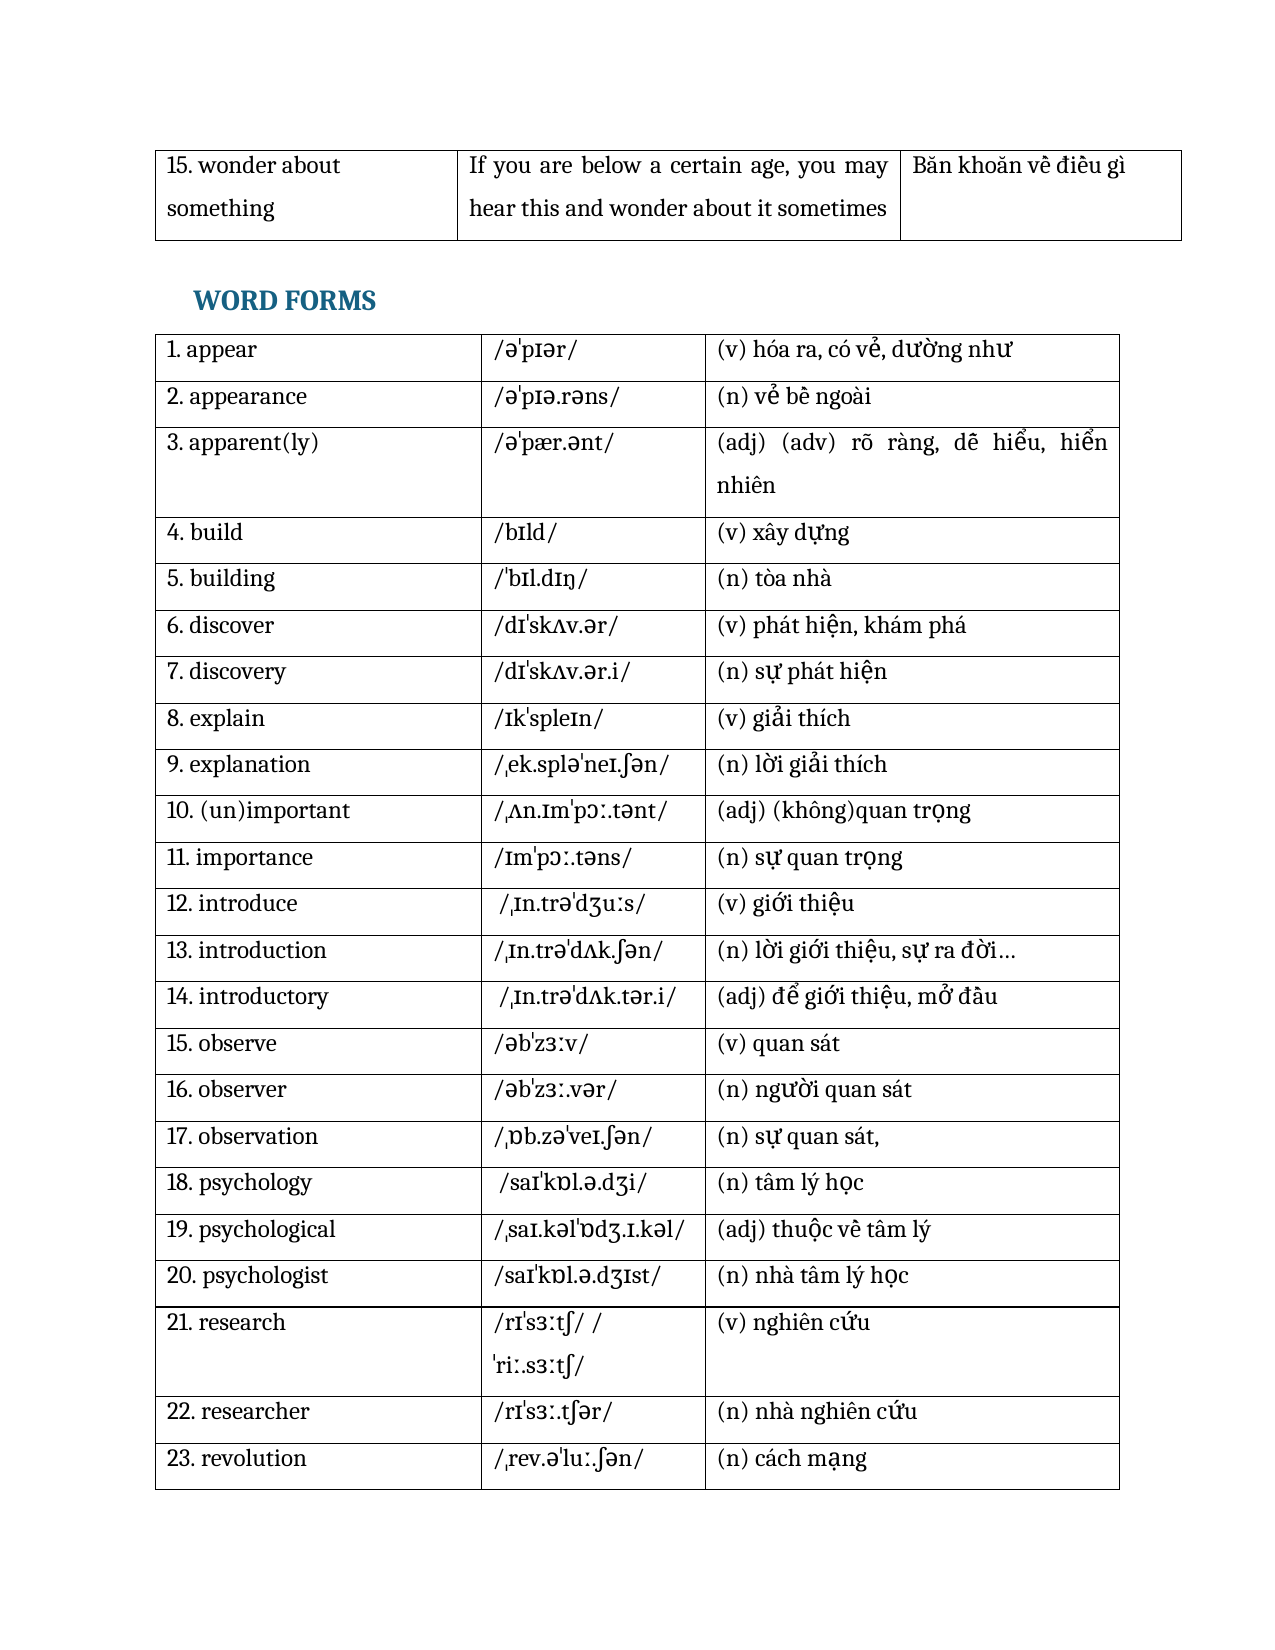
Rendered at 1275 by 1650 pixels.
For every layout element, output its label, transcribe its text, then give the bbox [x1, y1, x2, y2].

table_cell (n) tâm lý học [706, 1168, 1119, 1213]
table_cell 2. appearance [156, 382, 481, 427]
table_cell 12. introduce [156, 889, 481, 935]
table_header 1. appear [156, 335, 481, 381]
table_cell (adj) (không)quan trọng [706, 796, 1119, 842]
table_cell (n) nhà nghiên cứu [706, 1397, 1119, 1442]
table_cell /rɪˈsɜːtʃ/ /ˈriː.sɜːtʃ/ [482, 1308, 705, 1396]
table_cell 19. psychological [156, 1215, 481, 1260]
table_cell (n) tòa nhà [706, 564, 1119, 609]
table_cell 23. revolution [156, 1444, 481, 1489]
table_cell /saɪˈkɒl.ə.dʒɪst/ [482, 1261, 705, 1306]
table_cell (n) nhà tâm lý học [706, 1261, 1119, 1306]
table_cell /ˌɪn.trəˈdʌk.tər.i/ [482, 982, 705, 1028]
table_cell (n) cách mạng [706, 1444, 1119, 1489]
table_cell 17. observation [156, 1122, 481, 1167]
text WORD FORMS [118, 284, 1125, 317]
table_cell 4. build [156, 518, 481, 563]
table_cell /ˌsaɪ.kəlˈɒdʒ.ɪ.kəl/ [482, 1215, 705, 1260]
table_cell /əbˈzɜː.vər/ [482, 1075, 705, 1121]
table_cell (v) nghiên cứu [706, 1308, 1119, 1396]
table_cell (v) giải thích [706, 704, 1119, 749]
table_cell 11. importance [156, 843, 481, 888]
table_cell 8. explain [156, 704, 481, 749]
table_cell 10. (un)important [156, 796, 481, 842]
table_cell /saɪˈkɒl.ə.dʒi/ [482, 1168, 705, 1213]
table_cell /ˌek.spləˈneɪ.ʃən/ [482, 750, 705, 795]
table_cell (n) sự phát hiện [706, 657, 1119, 702]
table_cell (adj) để giới thiệu, mở đầu [706, 982, 1119, 1028]
table_header /əˈpɪər/ [482, 335, 705, 381]
table_cell /bɪld/ [482, 518, 705, 563]
table_cell /ˌɪn.trəˈdʒuːs/ [482, 889, 705, 935]
table_cell 13. introduction [156, 936, 481, 981]
table_cell /ɪmˈpɔː.təns/ [482, 843, 705, 888]
table_cell (n) người quan sát [706, 1075, 1119, 1121]
table_cell (v) quan sát [706, 1029, 1119, 1074]
table_cell /rɪˈsɜː.tʃər/ [482, 1397, 705, 1442]
table_cell 20. psychologist [156, 1261, 481, 1306]
table_cell 15. observe [156, 1029, 481, 1074]
table_cell (adj) (adv) rõ ràng, dễ hiểu, hiển nhiên [706, 428, 1119, 517]
table_cell If you are below a certain age, you may hear this and wonder about it sometimes [458, 151, 900, 239]
table_cell /dɪˈskʌv.ər.i/ [482, 657, 705, 702]
table_cell Băn khoăn về điều gì [901, 151, 1181, 239]
table_cell /əˈpɪə.rəns/ [482, 382, 705, 427]
table_cell /əbˈzɜːv/ [482, 1029, 705, 1074]
table_cell /ˌɪn.trəˈdʌk.ʃən/ [482, 936, 705, 981]
table_cell (n) lời giải thích [706, 750, 1119, 795]
table_cell /dɪˈskʌv.ər/ [482, 611, 705, 656]
table_cell (n) lời giới thiệu, sự ra đời… [706, 936, 1119, 981]
table_header (v) hóa ra, có vẻ, dường như [706, 335, 1119, 381]
table_cell /ɪkˈspleɪn/ [482, 704, 705, 749]
table_cell 21. research [156, 1308, 481, 1396]
table_cell 22. researcher [156, 1397, 481, 1442]
table_cell 18. psychology [156, 1168, 481, 1213]
table_cell 15. wonder about something [156, 151, 457, 239]
table_cell (n) sự quan trọng [706, 843, 1119, 888]
table_cell 3. apparent(ly) [156, 428, 481, 517]
table_cell /ˌɒb.zəˈveɪ.ʃən/ [482, 1122, 705, 1167]
table_cell 7. discovery [156, 657, 481, 702]
table_cell 5. building [156, 564, 481, 609]
table_cell /əˈpær.ənt/ [482, 428, 705, 517]
table_cell 16. observer [156, 1075, 481, 1121]
table_cell 9. explanation [156, 750, 481, 795]
table_cell (v) giới thiệu [706, 889, 1119, 935]
table_cell 14. introductory [156, 982, 481, 1028]
table_cell 6. discover [156, 611, 481, 656]
table_cell (v) xây dựng [706, 518, 1119, 563]
table_cell (adj) thuộc về tâm lý [706, 1215, 1119, 1260]
table_cell /ˌrev.əˈluː.ʃən/ [482, 1444, 705, 1489]
table_cell /ˈbɪl.dɪŋ/ [482, 564, 705, 609]
table_cell (n) vẻ bề ngoài [706, 382, 1119, 427]
table_cell (n) sự quan sát, [706, 1122, 1119, 1167]
table_cell /ˌʌn.ɪmˈpɔː.tənt/ [482, 796, 705, 842]
table_cell (v) phát hiện, khám phá [706, 611, 1119, 656]
